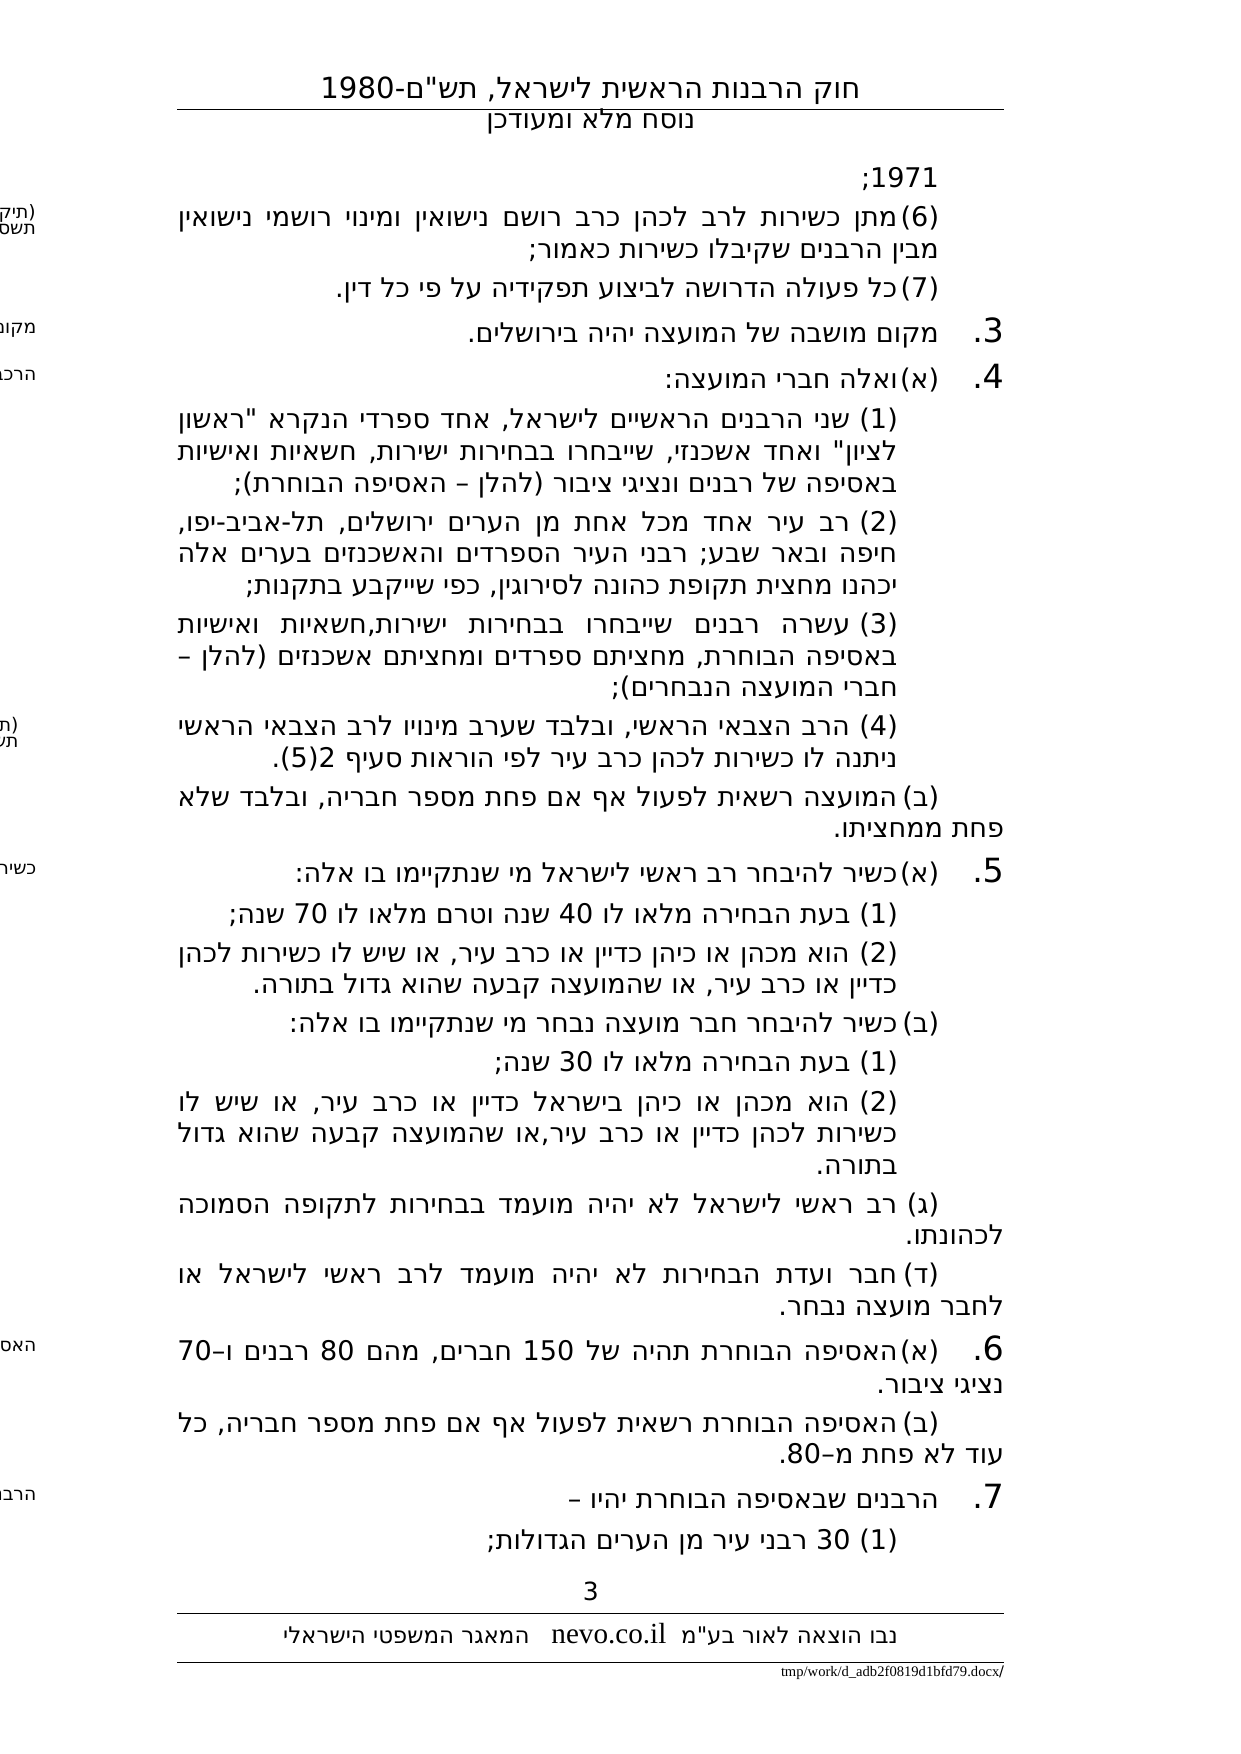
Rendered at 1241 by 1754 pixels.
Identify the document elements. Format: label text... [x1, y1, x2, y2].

text (ב) המועצה רשאית לפעול אף אם פחת מספר חבריה, ובלבד שלא פחת ממחציתו. [177, 781, 1004, 844]
text (1) בעת הבחירה מלאו לו 30 שנה; [177, 1047, 898, 1078]
text 4. (א) ואלה חברי המועצה: [177, 357, 1004, 396]
text (ד) חבר ועדת הבחירות לא יהיה מועמד לרב ראשי לישראל או לחבר מועצה נבחר. [177, 1259, 1004, 1322]
text (2) רב עיר אחד מכל אחת מן הערים ירושלים, תל-אביב-יפו, חיפה ובאר שבע; רבני העיר הספרדים והאשכנזים בערים אלה יכהנו מחצית תקופת כהונה לסירוגין, כפי שייקבע בתקנות; [177, 506, 898, 601]
text (1) בעת הבחירה מלאו לו 40 שנה וטרם מלאו לו 70 שנה; [177, 898, 898, 929]
text 6. (א) האסיפה הבוחרת תהיה של 150 חברים, מהם 80 רבנים ו–70 נציגי ציבור. [177, 1329, 1004, 1400]
text (ב) כשיר להיבחר חבר מועצה נבחר מי שנתקיימו בו אלה: [177, 1008, 1004, 1039]
text 5. (א) כשיר להיבחר רב ראשי לישראל מי שנתקיימו בו אלה: [177, 852, 1004, 891]
text (ב) האסיפה הבוחרת רשאית לפעול אף אם פחת מספר חבריה, כל עוד לא פחת מ–80. [177, 1407, 1004, 1470]
text (1) 30 רבני עיר מן הערים הגדולות; [177, 1524, 898, 1556]
text 7. הרבנים שבאסיפה הבוחרת יהיו – [177, 1478, 1004, 1517]
text (ג) רב ראשי לישראל לא יהיה מועמד בבחירות לתקופה הסמוכה לכהונתו. [177, 1188, 1004, 1251]
text 3. מקום מושבה של המועצה יהיה בירושלים. [177, 311, 1004, 350]
text (4) הרב הצבאי הראשי, ובלבד שערב מינויו לרב הצבאי הראשי ניתנה לו כשירות לכהן כרב עיר לפי הוראות סעיף 2(5). [177, 710, 898, 773]
text (1) שני הרבנים הראשיים לישראל, אחד ספרדי הנקרא "ראשון לציון" ואחד אשכנזי, שייבחרו בבחירות ישירות, חשאיות ואישיות באסיפה של רבנים ונציגי ציבור (להלן – האסיפה הבוחרת); [177, 404, 898, 498]
text (5) מתן כשירות לכהן כרב עיר לפי תקנות בחירות רבני עיר שהותקנו על פי חוק שירותי הדת היהודיים [נוסח משולב], תשל"א-1971; [177, 162, 939, 194]
text (7) כל פעולה הדרושה לביצוע תפקידיה על פי כל דין. [177, 272, 939, 304]
text (3) עשרה רבנים שייבחרו בבחירות ישירות,חשאיות ואישיות באסיפה הבוחרת, מחציתם ספרדים ומחציתם אשכנזים (להלן – חברי המועצה הנבחרים); [177, 608, 898, 703]
text (6) מתן כשירות לרב לכהן כרב רושם נישואין ומינוי רושמי נישואין מבין הרבנים שקיבלו כשירות כאמור; [177, 201, 939, 264]
text (2) הוא מכהן או כיהן בישראל כדיין או כרב עיר, או שיש לו כשירות לכהן כדיין או כרב עיר,או שהמועצה קבעה שהוא גדול בתורה. [177, 1086, 898, 1181]
text (2) הוא מכהן או כיהן כדיין או כרב עיר, או שיש לו כשירות לכהן כדיין או כרב עיר, או שהמועצה קבעה שהוא גדול בתורה. [177, 937, 898, 1000]
